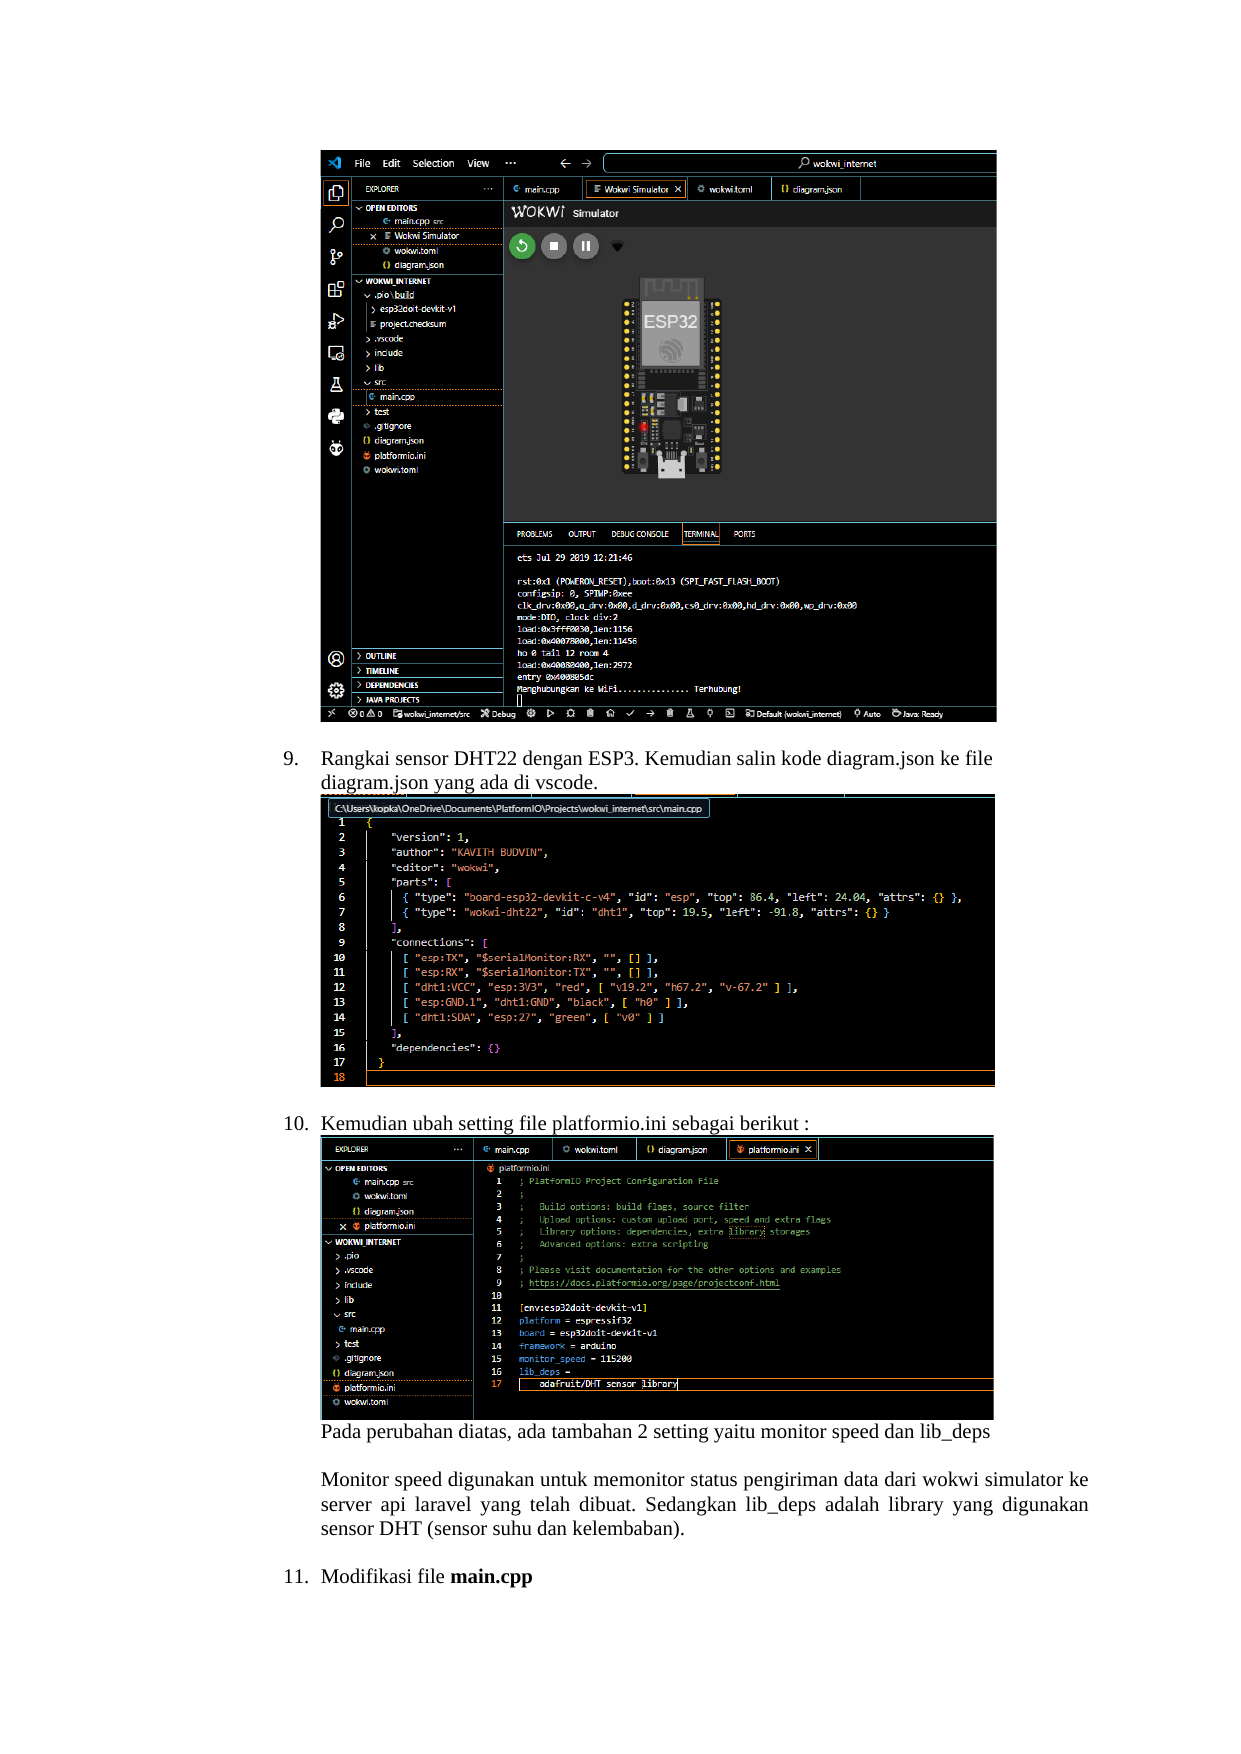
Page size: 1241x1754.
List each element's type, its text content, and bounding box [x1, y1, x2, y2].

picture [320, 150, 997, 722]
list Kemudian ubah setting file platformio.ini sebagai berikut : [283, 1111, 1090, 1135]
list Modifikasi file main.cpp [283, 1564, 1090, 1588]
list Rangkai sensor DHT22 dengan ESP3. Kemudian salin kode diagram.json ke file diagram.json yang ada di vscode. [283, 746, 1090, 794]
picture [320, 1135, 994, 1420]
picture [320, 794, 995, 1087]
list Pada perubahan diatas, ada tambahan 2 setting yaitu monitor speed dan lib_deps [321, 1419, 1090, 1443]
list Monitor speed digunakan untuk memonitor status pengiriman data dari wokwi simulator ke server api laravel yang telah dibuat. Sedangkan lib_deps adalah library yang digunakan sensor DHT (sensor suhu dan kelembaban). [321, 1467, 1090, 1539]
